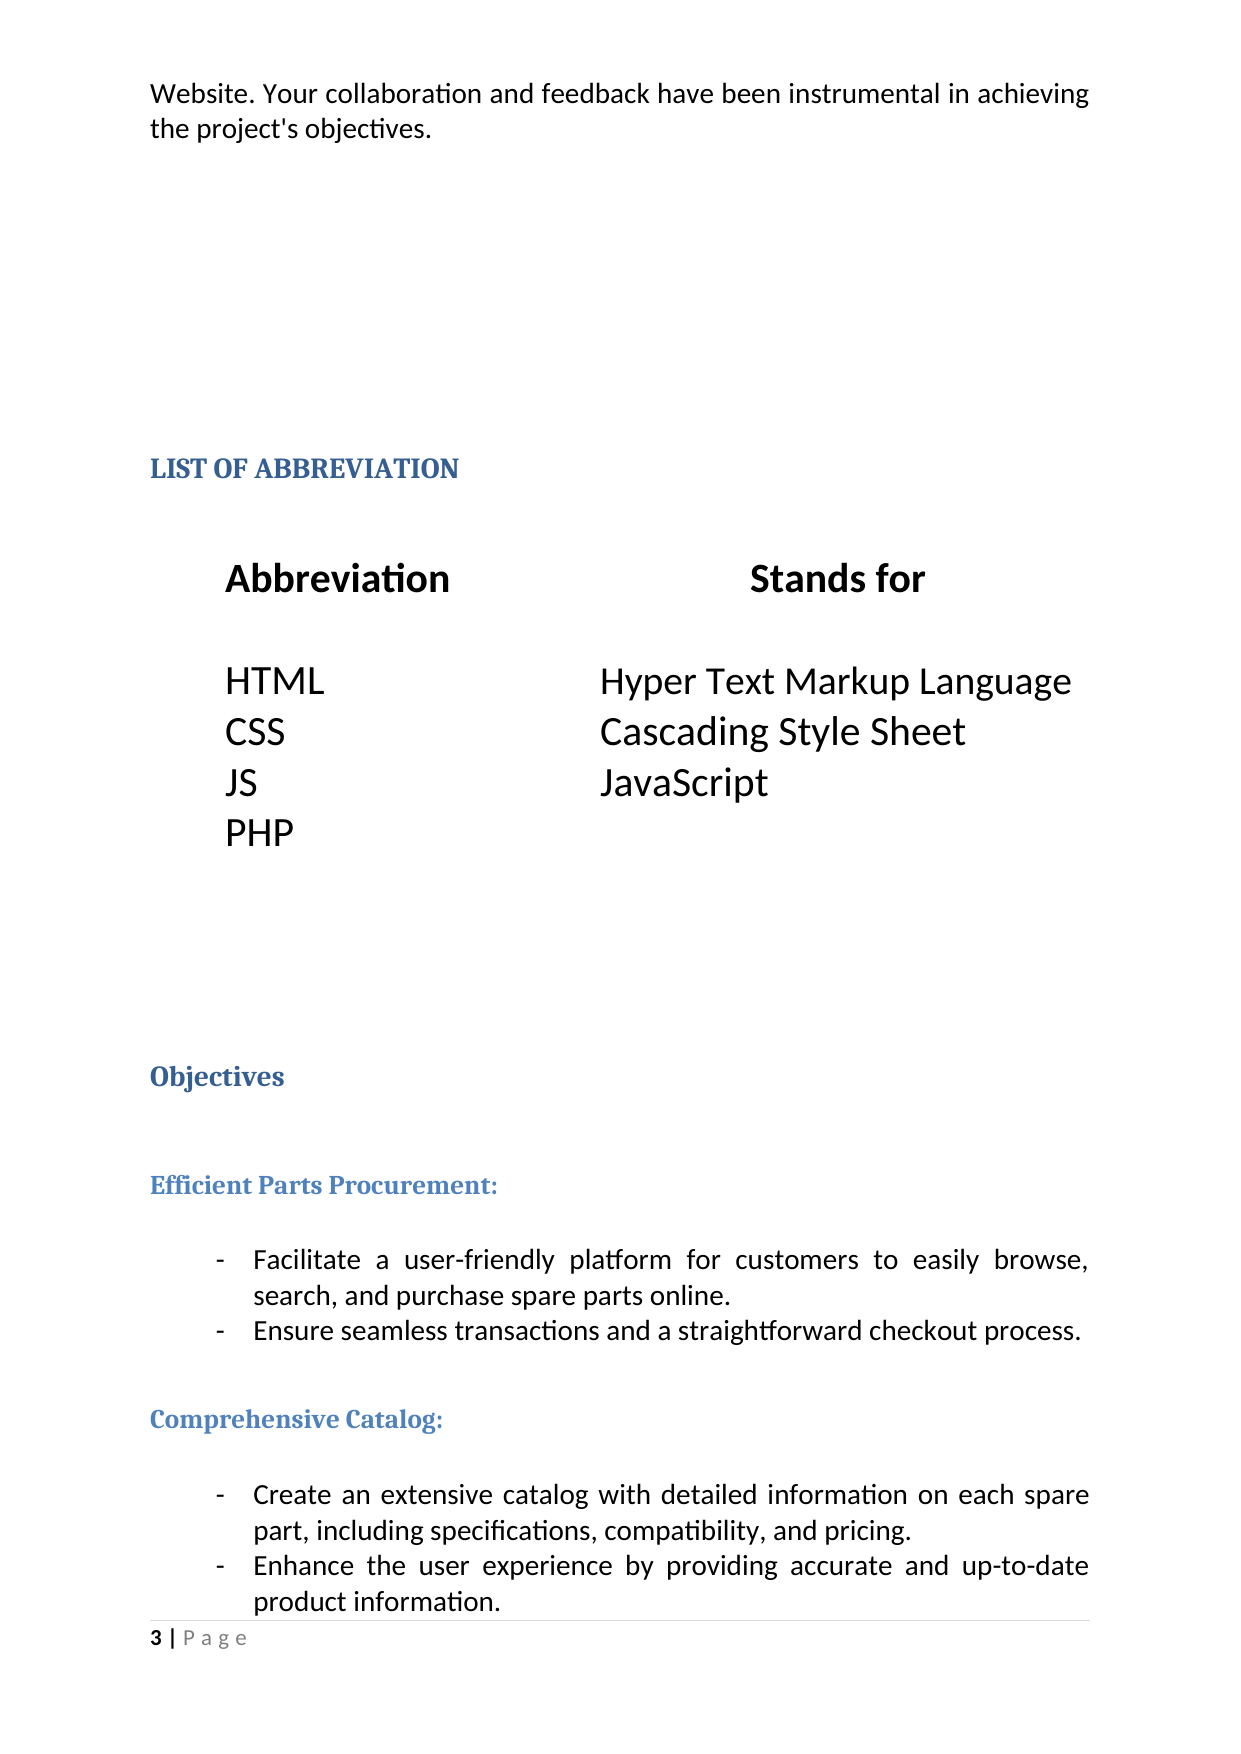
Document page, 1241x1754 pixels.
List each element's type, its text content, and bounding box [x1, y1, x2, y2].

list Ensure seamless transactions and a straightforward checkout process. [216, 1312, 1090, 1348]
subtitle Comprehensive Catalog: [150, 1404, 1090, 1436]
text CSS Cascading Style Sheet [150, 705, 1090, 756]
list Enhance the user experience by providing accurate and up-to-date product information. [216, 1547, 1090, 1618]
text PHP [150, 806, 1090, 857]
subtitle Objectives [150, 1060, 1090, 1093]
text HTML Hyper Text Markup Language [150, 654, 1090, 705]
subtitle LIST OF ABBREVIATION [150, 453, 1090, 486]
text Abbreviation Stands for [150, 552, 1090, 603]
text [150, 75, 1090, 146]
list Facilitate a user-friendly platform for customers to easily browse, search, and purchase spare parts online. [216, 1241, 1090, 1312]
subtitle Efficient Parts Procurement: [150, 1170, 1090, 1201]
text JS JavaScript [150, 756, 1090, 806]
list Create an extensive catalog with detailed information on each spare part, including specifications, compatibility, and pricing. [216, 1476, 1090, 1547]
